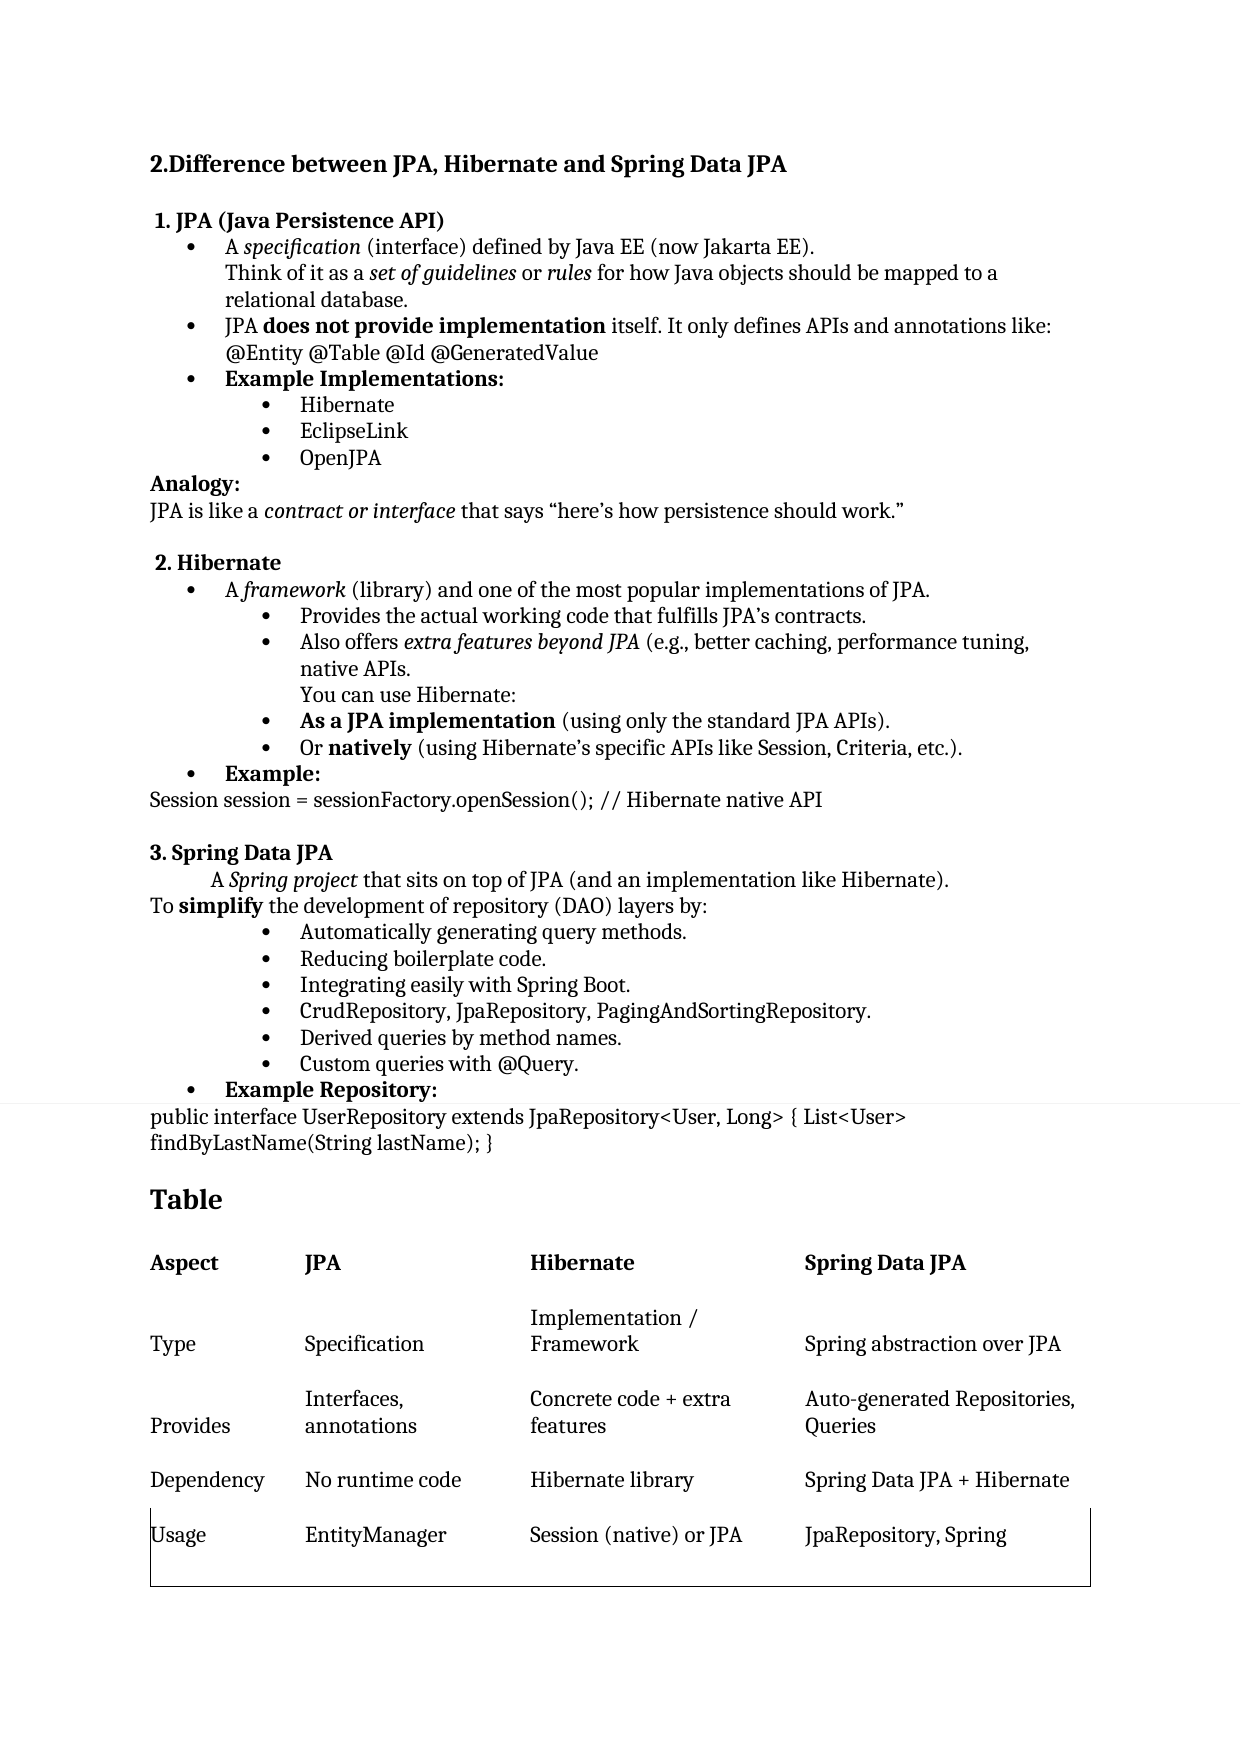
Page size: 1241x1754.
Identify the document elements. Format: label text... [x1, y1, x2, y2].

list A framework (library) and one of the most popular implementations of JPA. [187, 576, 1090, 603]
text 3. Spring Data JPA A Spring project that sits on top of JPA (and an implementation like Hibernate). [150, 840, 1090, 893]
list Custom queries with @Query. [262, 1051, 1090, 1077]
list Provides the actual working code that fulfills JPA’s contracts. [262, 603, 1090, 629]
table_cell Type [150, 1291, 291, 1372]
text 1. JPA (Java Persistence API) [150, 207, 1090, 234]
list Example Repository: [187, 1077, 1090, 1103]
list EclipseLink [262, 418, 1090, 445]
table_cell No runtime code [291, 1453, 516, 1508]
table_header JPA [291, 1250, 516, 1291]
list JPA does not provide implementation itself. It only defines APIs and annotations like: [187, 313, 1090, 339]
list Example Implementations: [187, 366, 1090, 392]
list CrudRepository, JpaRepository, PagingAndSortingRepository. [262, 998, 1090, 1024]
table_cell Spring Data JPA + Hibernate [791, 1453, 1090, 1508]
text Analogy: JPA is like a contract or interface that says “here’s how persistence should work.” [150, 471, 1090, 524]
list Integrating easily with Spring Boot. [262, 972, 1090, 998]
list Automatically generating query methods. [262, 919, 1090, 945]
text 2. Hibernate [150, 550, 1090, 576]
text Table [150, 1183, 1090, 1216]
table_cell Dependency [150, 1453, 291, 1508]
list Reducing boilerplate code. [262, 945, 1090, 972]
table_cell EntityManager [291, 1508, 516, 1586]
list Example: [187, 761, 1090, 787]
text public interface UserRepository extends JpaRepository<User, Long> { List<User> findByLastName(String lastName); } [150, 1104, 1090, 1183]
table_cell Specification [291, 1291, 516, 1372]
table_cell Provides [150, 1372, 291, 1453]
table_cell Auto-generated Repositories, Queries [791, 1372, 1090, 1453]
table_cell JpaRepository, Spring repositories [791, 1508, 1090, 1586]
table_cell Spring abstraction over JPA [791, 1291, 1090, 1372]
list A specification (interface) defined by Java EE (now Jakarta EE). Think of it as a set of guidelines or rules for how Java objects should be mapped to a relational database. [187, 234, 1090, 313]
text To simplify the development of repository (DAO) layers by: [150, 893, 1090, 919]
text @Entity @Table @Id @GeneratedValue [150, 339, 1090, 366]
table_cell Usage [151, 1508, 291, 1586]
list Hibernate [262, 392, 1090, 418]
table_cell Implementation / Framework [516, 1291, 791, 1372]
text 2.Difference between JPA, Hibernate and Spring Data JPA [150, 150, 1090, 179]
table_cell Session (native) or JPA [516, 1508, 791, 1586]
list Also offers extra features beyond JPA (e.g., better caching, performance tuning, native APIs. You can use Hibernate: [262, 629, 1090, 708]
list Derived queries by method names. [262, 1024, 1090, 1051]
list As a JPA implementation (using only the standard JPA APIs). [262, 708, 1090, 734]
table_cell Hibernate library [516, 1453, 791, 1508]
table_header Hibernate [516, 1250, 791, 1291]
text Session session = sessionFactory.openSession(); // Hibernate native API [150, 787, 1090, 814]
table_header Aspect [150, 1250, 291, 1291]
list Or natively (using Hibernate’s specific APIs like Session, Criteria, etc.). [262, 734, 1090, 761]
list OpenJPA [262, 445, 1090, 471]
table_cell Concrete code + extra features [516, 1372, 791, 1453]
table_header Spring Data JPA [791, 1250, 1090, 1291]
table_cell Interfaces, annotations [291, 1372, 516, 1453]
